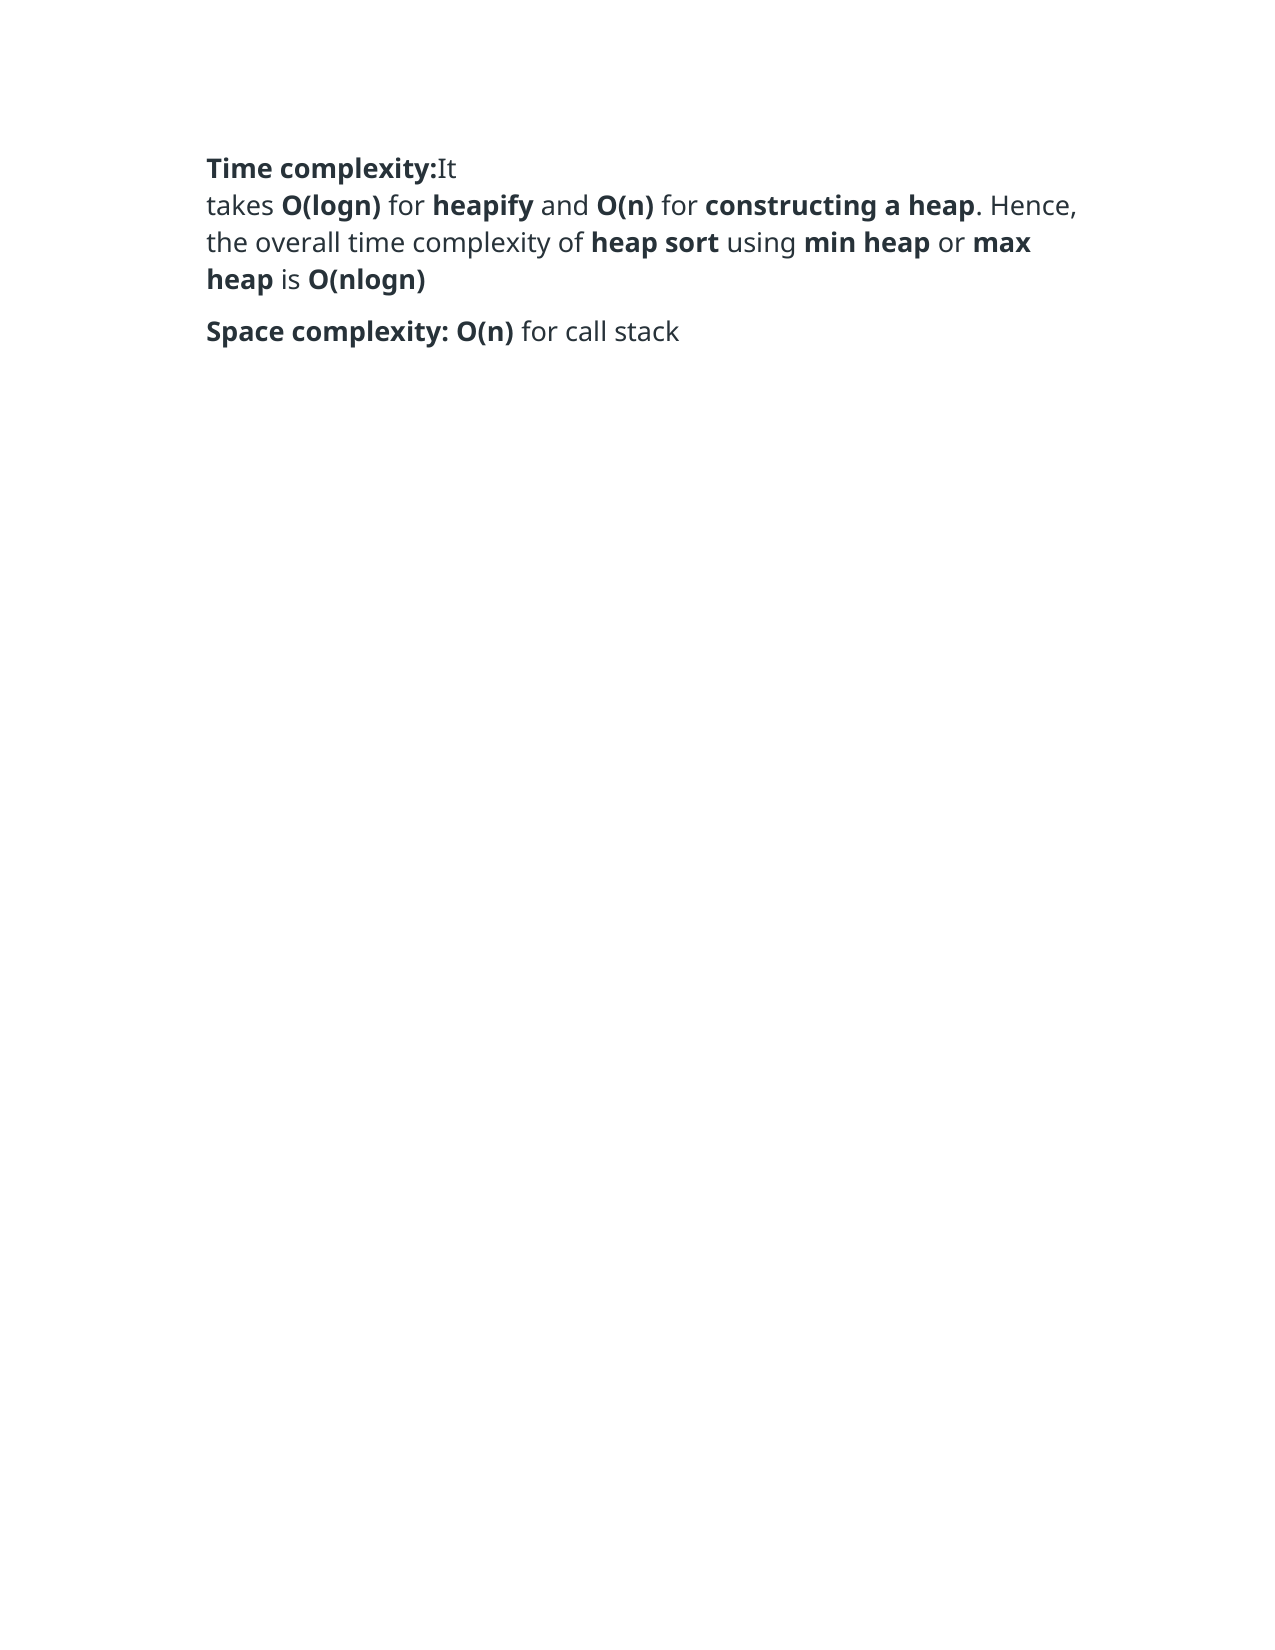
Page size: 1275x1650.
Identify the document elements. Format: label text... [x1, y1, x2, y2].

text Time complexity:It takes O(logn) for heapify and O(n) for constructing a heap. Hence, the overall time complexity of heap sort using min heap or max heap is O(nlogn) [206, 150, 1125, 297]
text Space complexity: O(n) for call stack [206, 312, 1125, 349]
